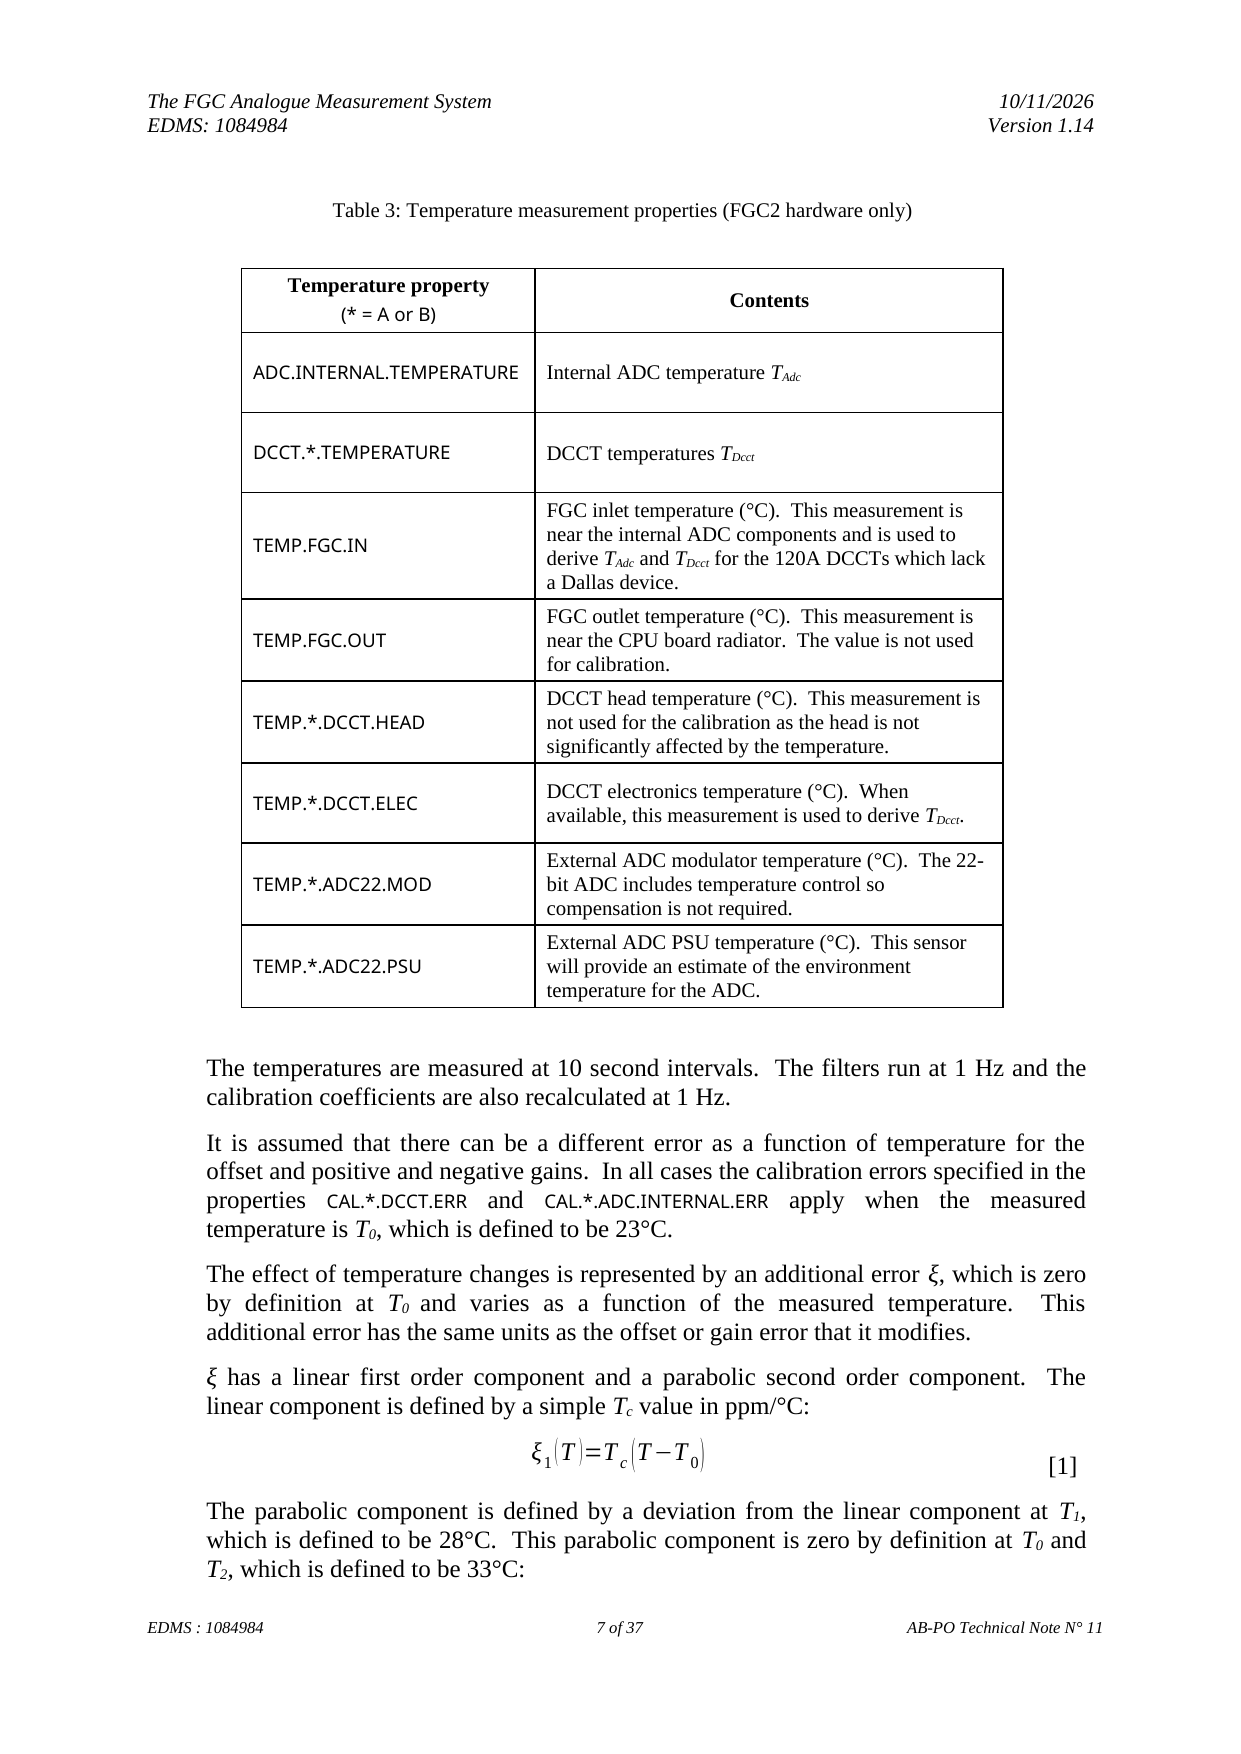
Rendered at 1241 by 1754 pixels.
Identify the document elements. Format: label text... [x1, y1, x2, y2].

text [] [206, 1436, 1086, 1479]
text The parabolic component is defined by a deviation from the linear component at T1, which is defined to be 28°C. This parabolic component is zero by definition at T0 and T2, which is defined to be 33°C: [206, 1496, 1086, 1582]
table_cell DCCT.*.TEMPERATURE [242, 413, 534, 492]
table_cell TEMP.FGC.IN [242, 493, 534, 598]
table_header Temperature property (* = A or B) [242, 269, 534, 331]
table_cell TEMP.*.ADC22.PSU [242, 926, 534, 1006]
table_cell External ADC modulator temperature (°C). The 22-bit ADC includes temperature control so compensation is not required. [536, 844, 1002, 924]
table_cell FGC inlet temperature (°C). This measurement is near the internal ADC components and is used to derive TAdc and TDcct for the 120A DCCTs which lack a Dallas device. [536, 493, 1002, 598]
table_cell TEMP.*.ADC22.MOD [242, 844, 534, 924]
table_cell TEMP.FGC.OUT [242, 600, 534, 680]
text The temperatures are measured at 10 second intervals. The filters run at 1 Hz and the calibration coefficients are also recalculated at 1 Hz. [206, 1053, 1086, 1111]
table_cell External ADC PSU temperature (°C). This sensor will provide an estimate of the environment temperature for the ADC. [536, 926, 1002, 1006]
text The effect of temperature changes is represented by an additional error ξ, which is zero by definition at T0 and varies as a function of the measured temperature. This additional error has the same units as the offset or gain error that it modifies. [206, 1259, 1086, 1346]
text ξ has a linear first order component and a parabolic second order component. The linear component is defined by a simple Tc value in ppm/°C: [206, 1362, 1086, 1420]
table_cell TEMP.*.DCCT.ELEC [242, 764, 534, 842]
table_cell TEMP.*.DCCT.HEAD [242, 682, 534, 762]
table_header Contents [536, 269, 1002, 331]
table_cell DCCT temperatures TDcct [536, 413, 1002, 492]
text Table 3: Temperature measurement properties (FGC2 hardware only) [147, 198, 1098, 251]
table_cell Internal ADC temperature TAdc [536, 333, 1002, 412]
table_cell DCCT head temperature (°C). This measurement is not used for the calibration as the head is not significantly affected by the temperature. [536, 682, 1002, 762]
table_cell DCCT electronics temperature (°C). When available, this measurement is used to derive TDcct. [536, 764, 1002, 842]
text It is assumed that there can be a different error as a function of temperature for the offset and positive and negative gains. In all cases the calibration errors specified in the properties CAL.*.DCCT.ERR and CAL.*.ADC.INTERNAL.ERR apply when the measured temperature is T0, which is defined to be 23°C. [206, 1128, 1086, 1243]
table_cell FGC outlet temperature (°C). This measurement is near the CPU board radiator. The value is not used for calibration. [536, 600, 1002, 680]
table_cell ADC.INTERNAL.TEMPERATURE [242, 333, 534, 412]
